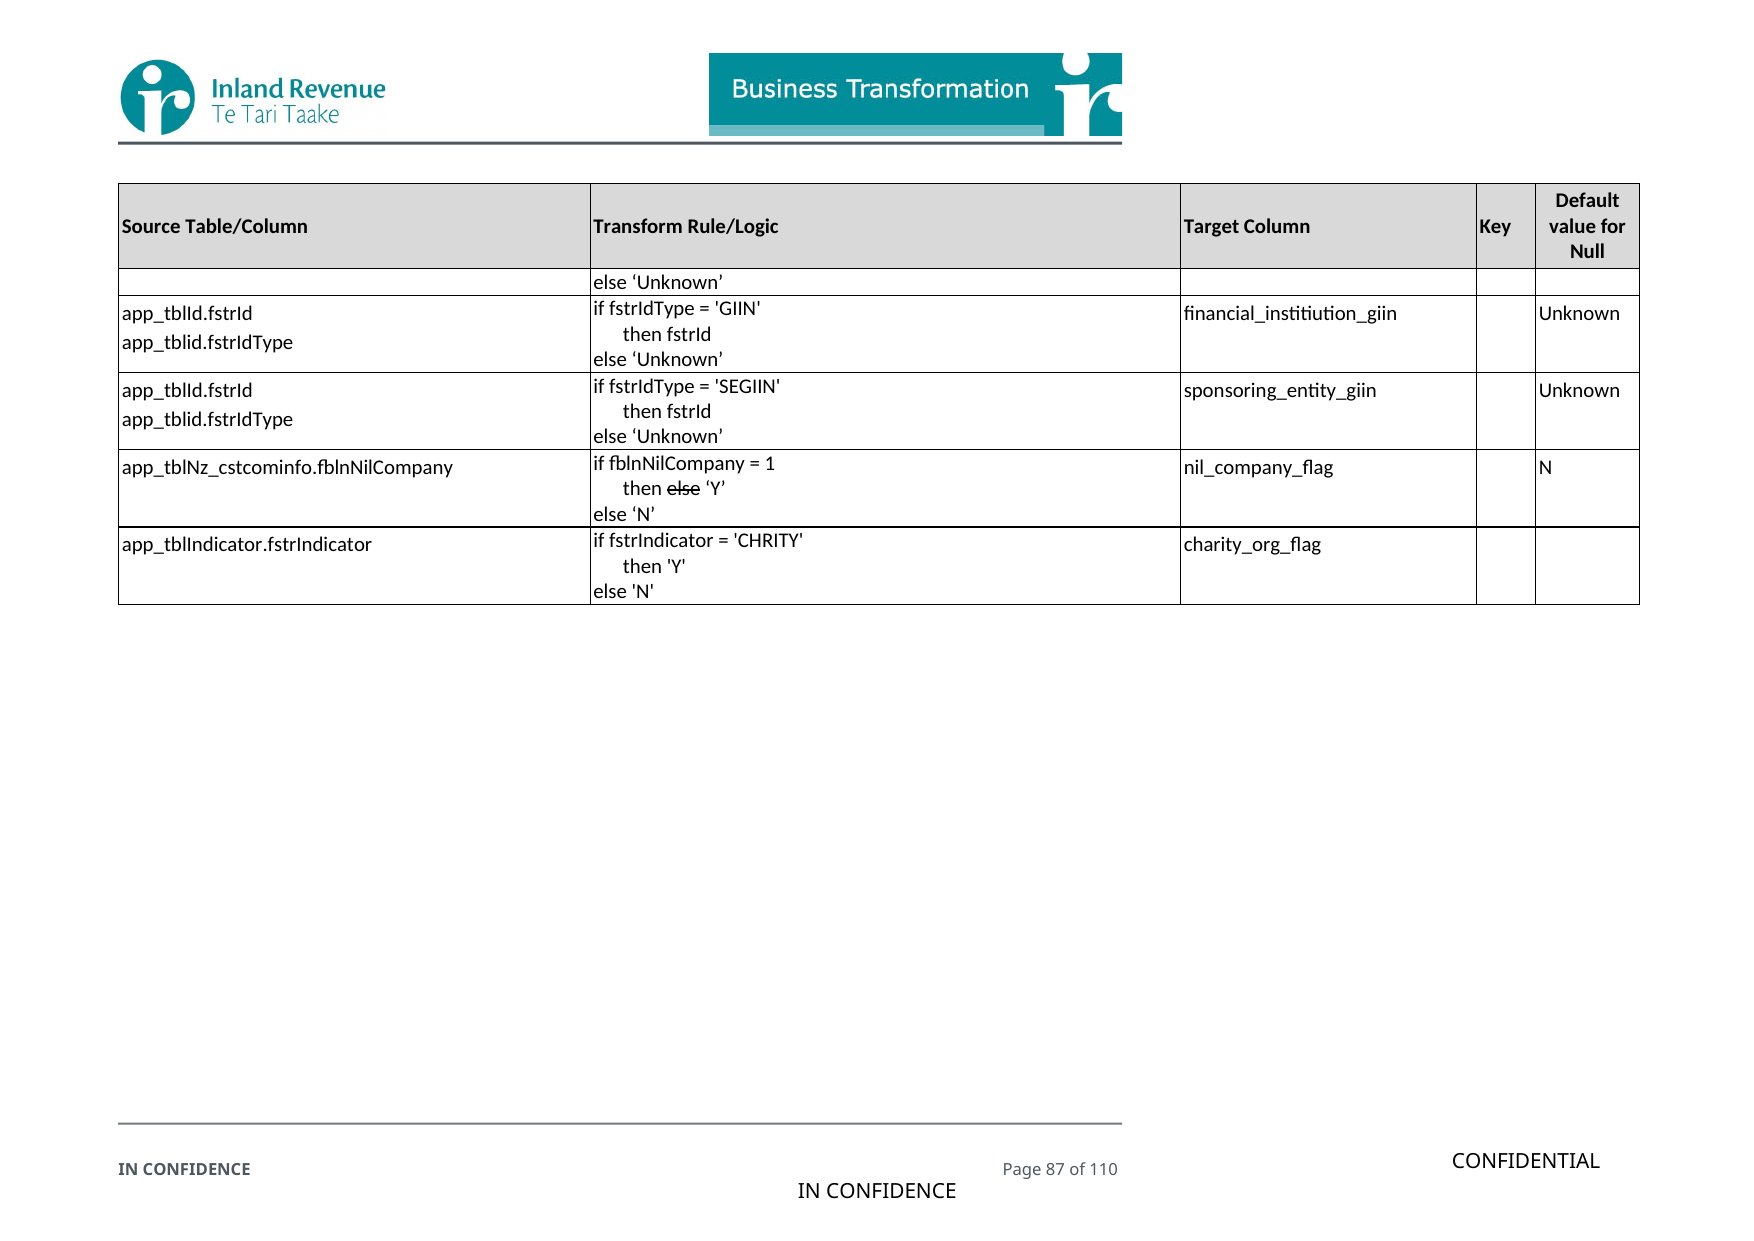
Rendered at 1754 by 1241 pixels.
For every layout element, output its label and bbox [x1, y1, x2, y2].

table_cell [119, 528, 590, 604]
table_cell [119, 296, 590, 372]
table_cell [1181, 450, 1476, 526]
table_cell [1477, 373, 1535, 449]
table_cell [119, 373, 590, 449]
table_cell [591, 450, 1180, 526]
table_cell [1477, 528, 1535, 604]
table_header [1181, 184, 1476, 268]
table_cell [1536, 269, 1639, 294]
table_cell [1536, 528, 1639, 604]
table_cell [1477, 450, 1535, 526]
picture [118, 58, 386, 136]
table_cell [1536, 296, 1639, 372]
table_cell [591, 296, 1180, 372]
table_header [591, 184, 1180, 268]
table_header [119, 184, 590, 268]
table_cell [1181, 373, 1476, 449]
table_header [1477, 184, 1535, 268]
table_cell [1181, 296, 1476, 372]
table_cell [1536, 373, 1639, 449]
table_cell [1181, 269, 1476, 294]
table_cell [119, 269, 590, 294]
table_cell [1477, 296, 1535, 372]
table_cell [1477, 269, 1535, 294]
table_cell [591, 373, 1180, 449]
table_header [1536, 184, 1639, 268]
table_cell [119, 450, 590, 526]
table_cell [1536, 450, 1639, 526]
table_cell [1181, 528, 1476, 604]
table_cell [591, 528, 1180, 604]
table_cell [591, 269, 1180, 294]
picture [709, 53, 1123, 136]
